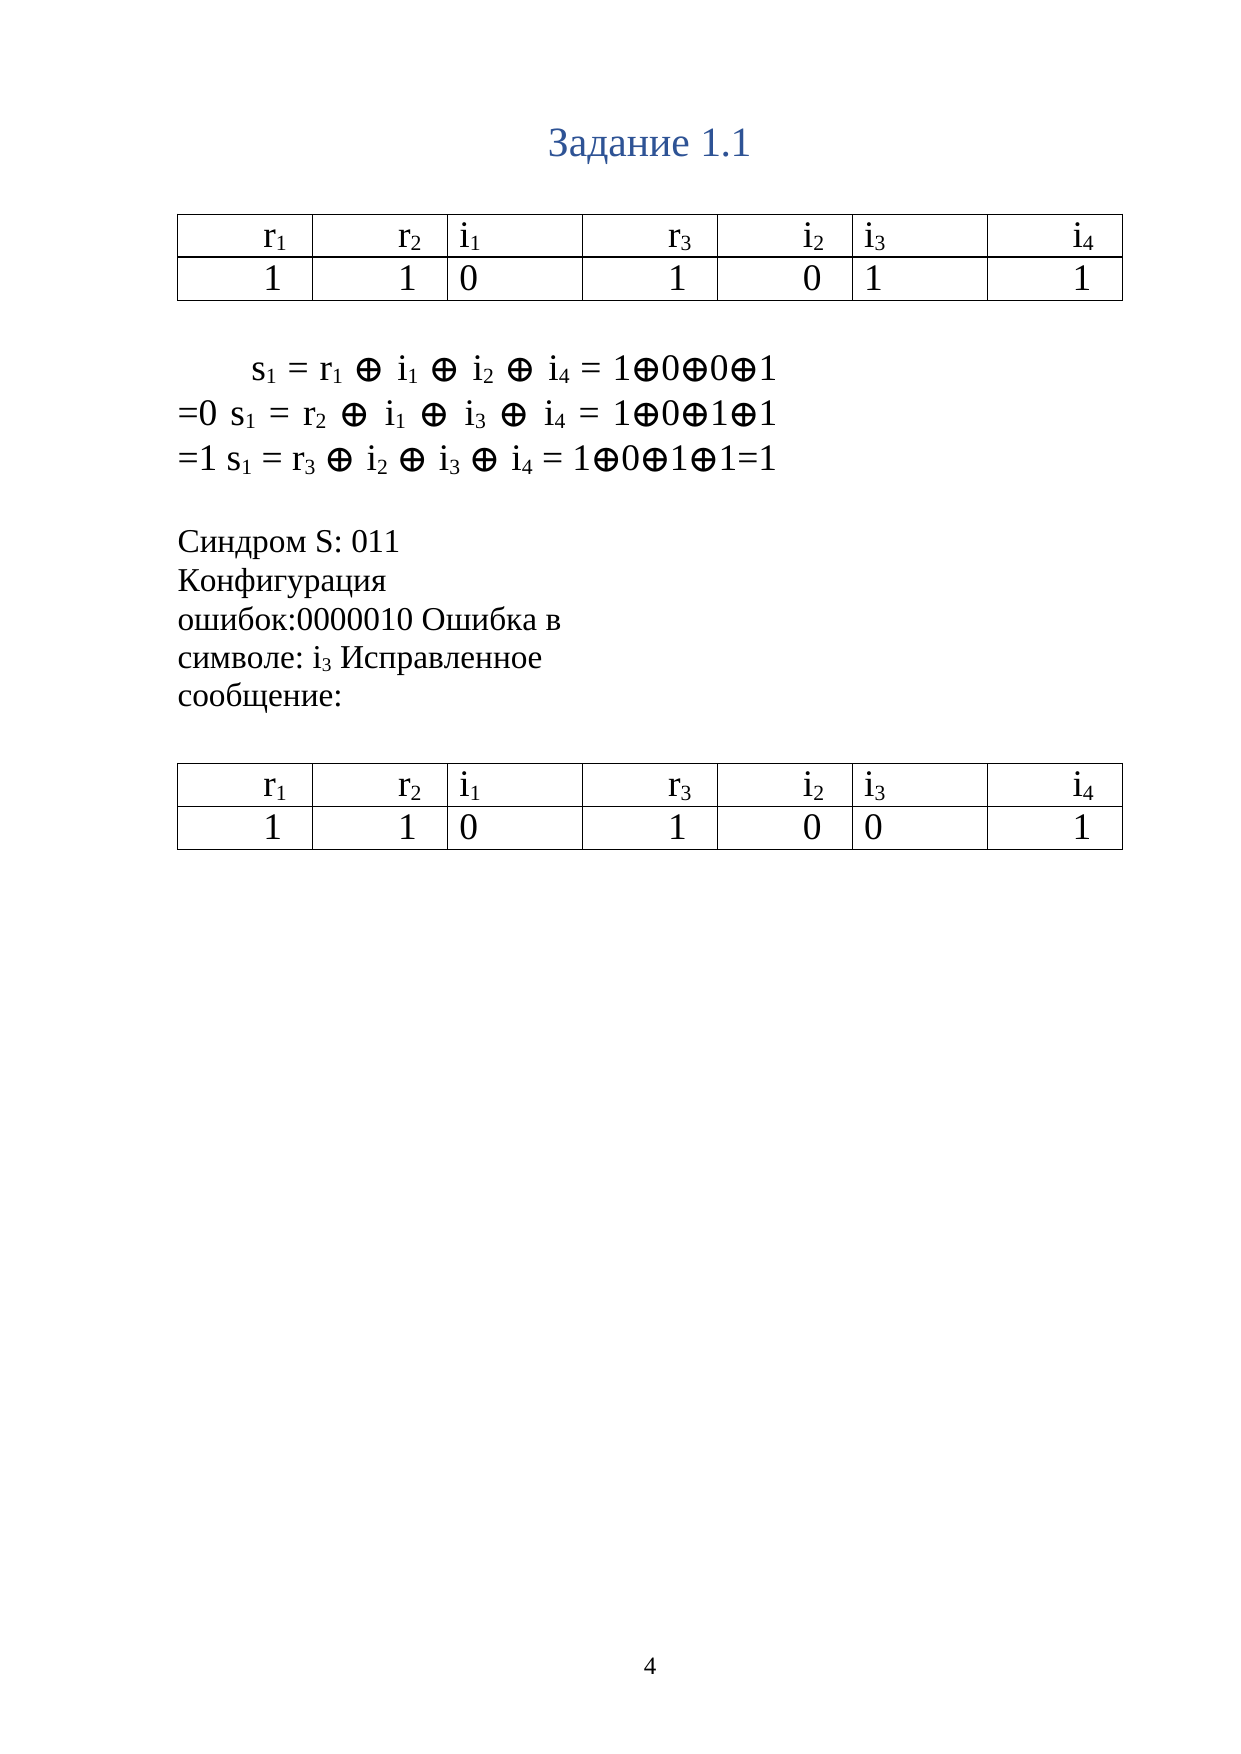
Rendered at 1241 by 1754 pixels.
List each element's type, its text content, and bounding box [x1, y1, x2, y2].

table_cell 1 [313, 258, 447, 299]
table_cell 1 [988, 258, 1122, 299]
table_cell 1 [178, 807, 312, 849]
table_cell 0 [853, 807, 987, 849]
table_header i4 [988, 215, 1122, 256]
table_cell 0 [448, 258, 582, 299]
text Синдром S: 011 [177, 522, 1137, 560]
table_cell 1 [313, 807, 447, 849]
table_header i3 [853, 764, 987, 806]
table_header r1 [178, 764, 312, 806]
table_header r1 [178, 215, 312, 256]
table_header i1 [448, 764, 582, 806]
table_cell 1 [853, 258, 987, 299]
table_header i1 [448, 215, 582, 256]
table_cell 1 [178, 258, 312, 299]
text Конфигурация ошибок:0000010 Ошибка в символе: i3 Исправленное сообщение: [177, 560, 630, 714]
subtitle s1 = r1 ⊕ i1 ⊕ i2 ⊕ i4 = 1⊕0⊕0⊕1 =0 s1 = r2 ⊕ i1 ⊕ i3 ⊕ i4 = 1⊕0⊕1⊕1 =1 s1 = r3 ⊕ i2 ⊕ i3 ⊕ i4 = 1⊕0⊕1⊕1=1 [177, 343, 777, 479]
table_cell 1 [583, 258, 717, 299]
table_header r3 [583, 764, 717, 806]
table_header i4 [988, 764, 1122, 806]
table_header r3 [583, 215, 717, 256]
table_header r2 [313, 764, 447, 806]
table_cell 0 [448, 807, 582, 849]
table_cell 0 [718, 258, 852, 299]
table_header r2 [313, 215, 447, 256]
table_cell 1 [988, 807, 1122, 849]
table_header i3 [853, 215, 987, 256]
table_header i2 [718, 764, 852, 806]
table_cell 1 [583, 807, 717, 849]
table_cell 0 [718, 807, 852, 849]
table_header i2 [718, 215, 852, 256]
